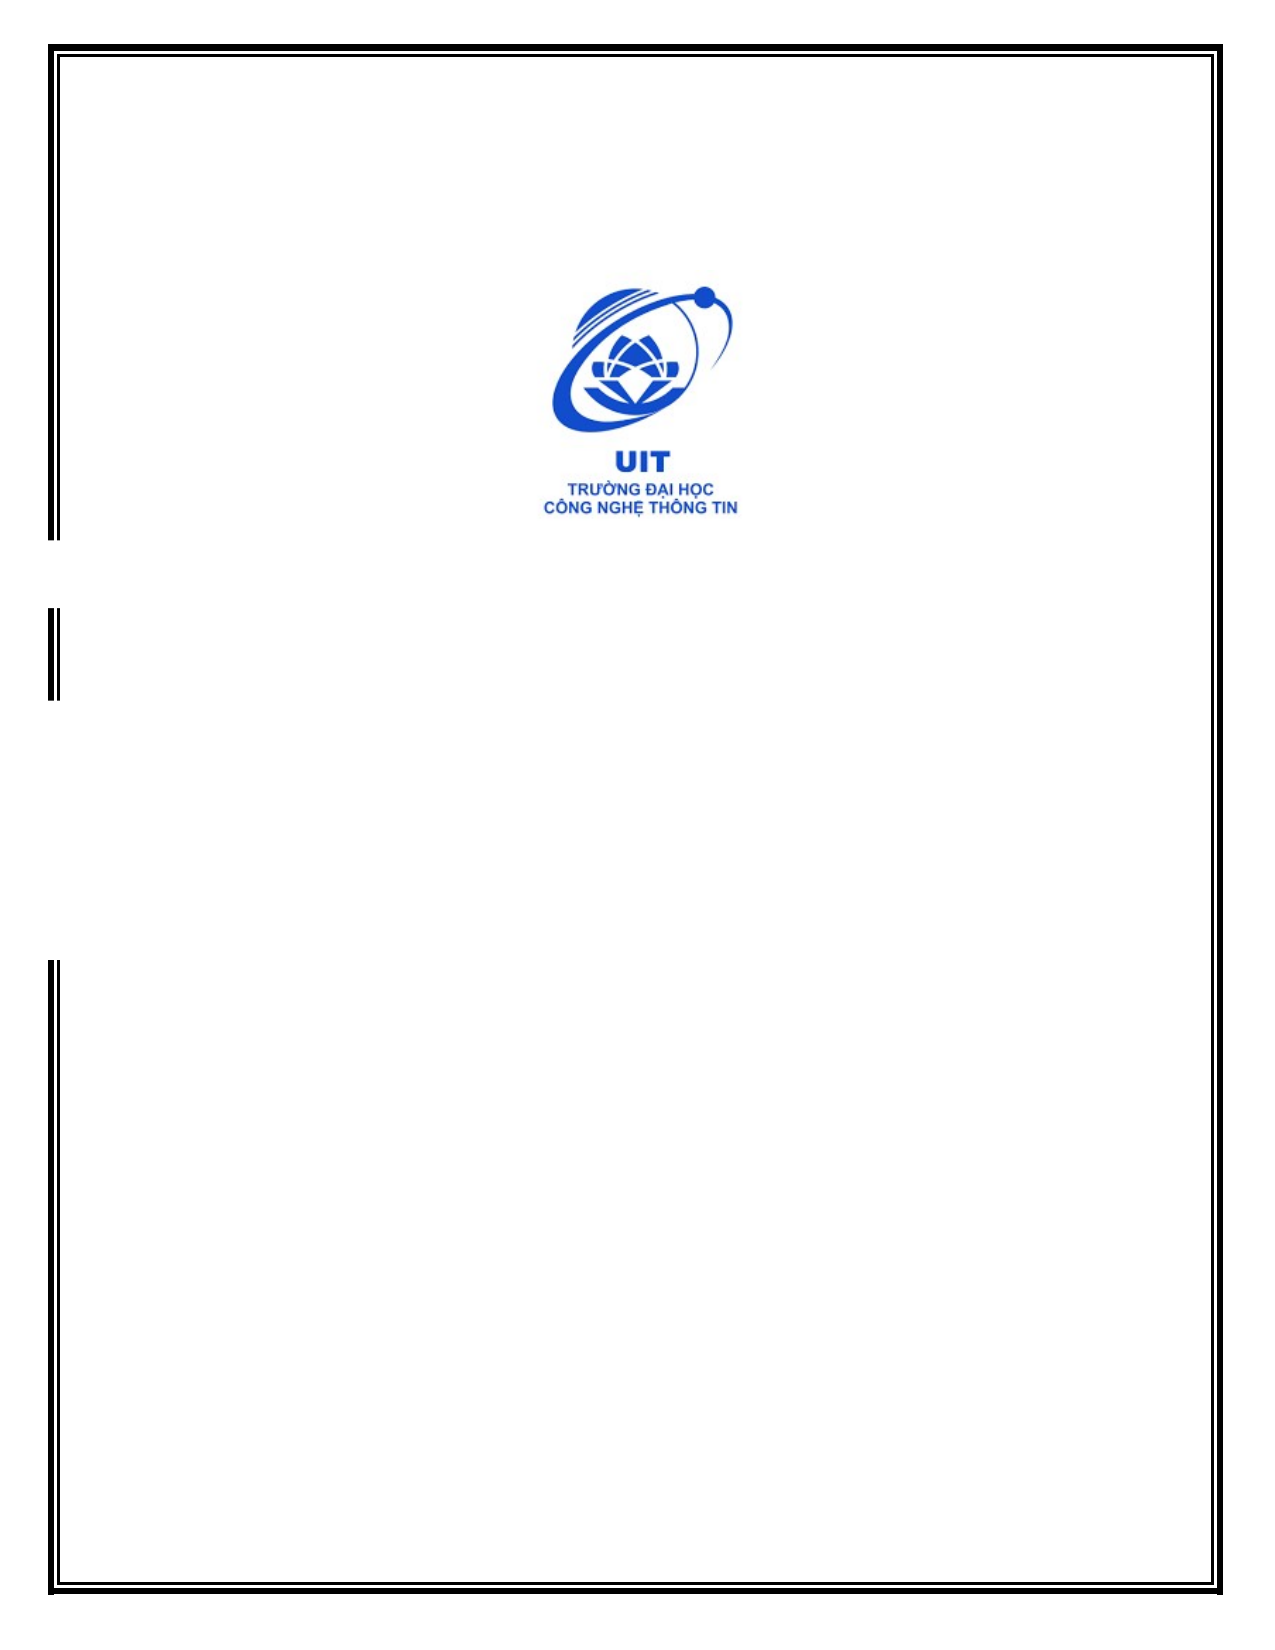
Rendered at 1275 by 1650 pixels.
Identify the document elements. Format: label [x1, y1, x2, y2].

picture [448, 270, 822, 540]
